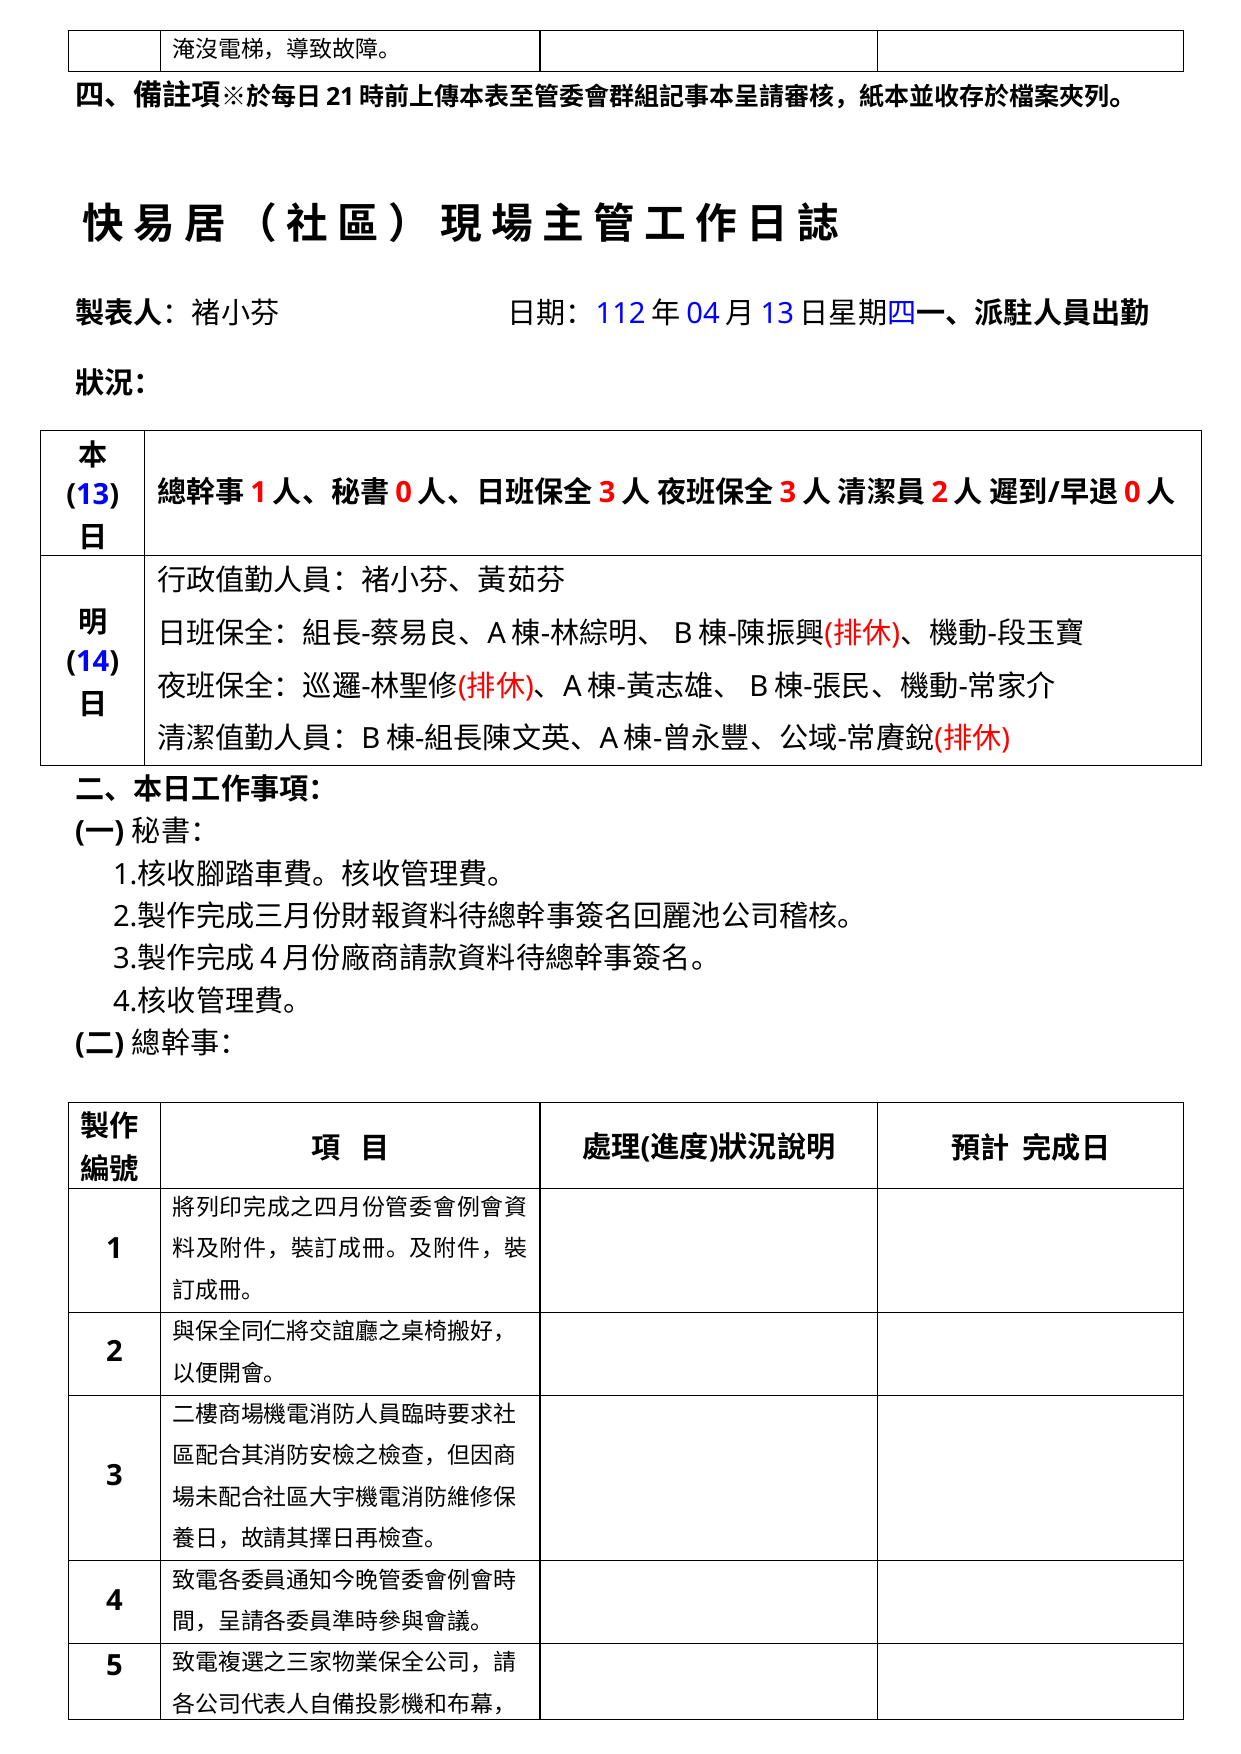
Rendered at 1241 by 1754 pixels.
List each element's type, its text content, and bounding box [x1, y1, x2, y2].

table_cell 二樓商場機電消防人員臨時要求社區配合其消防安檢之檢查，但因商場未配合社區大宇機電消防維修保養日，故請其擇日再檢查。 [161, 1396, 539, 1560]
table_cell 將列印完成之四月份管委會例會資料及附件，裝訂成冊。及附件，裝訂成冊。 [161, 1189, 539, 1312]
table_cell [541, 1561, 877, 1643]
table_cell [161, 1644, 539, 1719]
table_cell [541, 31, 877, 71]
table_header 製作編號 [69, 1103, 160, 1188]
text (一) 秘書： 1.核收腳踏車費。核收管理費。 2.製作完成三月份財報資料待總幹事簽名回麗池公司稽核。 3.製作完成4月份廠商請款資料待總幹事簽名。 4.核收管理費。 (二) 總幹事： [75, 808, 1165, 1062]
table_cell [878, 1561, 1183, 1643]
table_cell 與保全同仁將交誼廳之桌椅搬好，以便開會。 [161, 1313, 539, 1395]
table_header 處理(進度)狀況說明 [541, 1103, 877, 1188]
table_header 總幹事1人、秘書0人、日班保全3人 夜班保全3人 清潔員2人 遲到/早退0人 [145, 431, 1201, 555]
table_cell 1 [69, 1189, 160, 1312]
table_header 項 目 [161, 1103, 539, 1188]
table_cell [878, 1189, 1183, 1312]
text 快 易 居 （ 社 區 ） 現 場 主 管 工 作 日 誌 [75, 190, 1165, 250]
table_cell 5 [69, 1644, 160, 1719]
table_cell 行政值勤人員：褚小芬、黃茹芬 日班保全：組長-蔡易良、A棟-林綜明、 B棟-陳振興(排休)、機動-段玉寶 夜班保全：巡邏-林聖修(排休)、A棟-黃志雄、 B棟-張民、機動-常家介 清潔值勤人員：B棟-組長陳文英、A棟-曾永豐、公域-常賡銳(排休) [145, 556, 1201, 764]
table_cell 3 [69, 1396, 160, 1560]
table_cell 2 [69, 1313, 160, 1395]
table_cell [878, 1644, 1183, 1719]
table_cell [161, 31, 539, 71]
table_cell [541, 1644, 877, 1719]
text 四、備註項※於每日21時前上傳本表至管委會群組記事本呈請審核，紙本並收存於檔案夾列。 [75, 72, 1165, 114]
table_cell 明 (14) 日 [41, 556, 144, 764]
text 製表人：褚小芬 日期：112年04月13日星期四一、派駐人員出勤狀況： [75, 290, 1165, 402]
table_cell [878, 1396, 1183, 1560]
table_cell 5 [69, 31, 160, 71]
table_cell [878, 31, 1183, 71]
table_header 預計 完成日 [878, 1103, 1183, 1188]
table_cell [878, 1313, 1183, 1395]
table_cell 致電各委員通知今晚管委會例會時間，呈請各委員準時參與會議。 [161, 1561, 539, 1643]
table_header 本 (13) 日 [41, 431, 144, 555]
text 二、本日工作事項： [75, 766, 1165, 808]
table_cell [541, 1396, 877, 1560]
table_cell [541, 1189, 877, 1312]
table_cell [541, 1313, 877, 1395]
table_cell 4 [69, 1561, 160, 1643]
